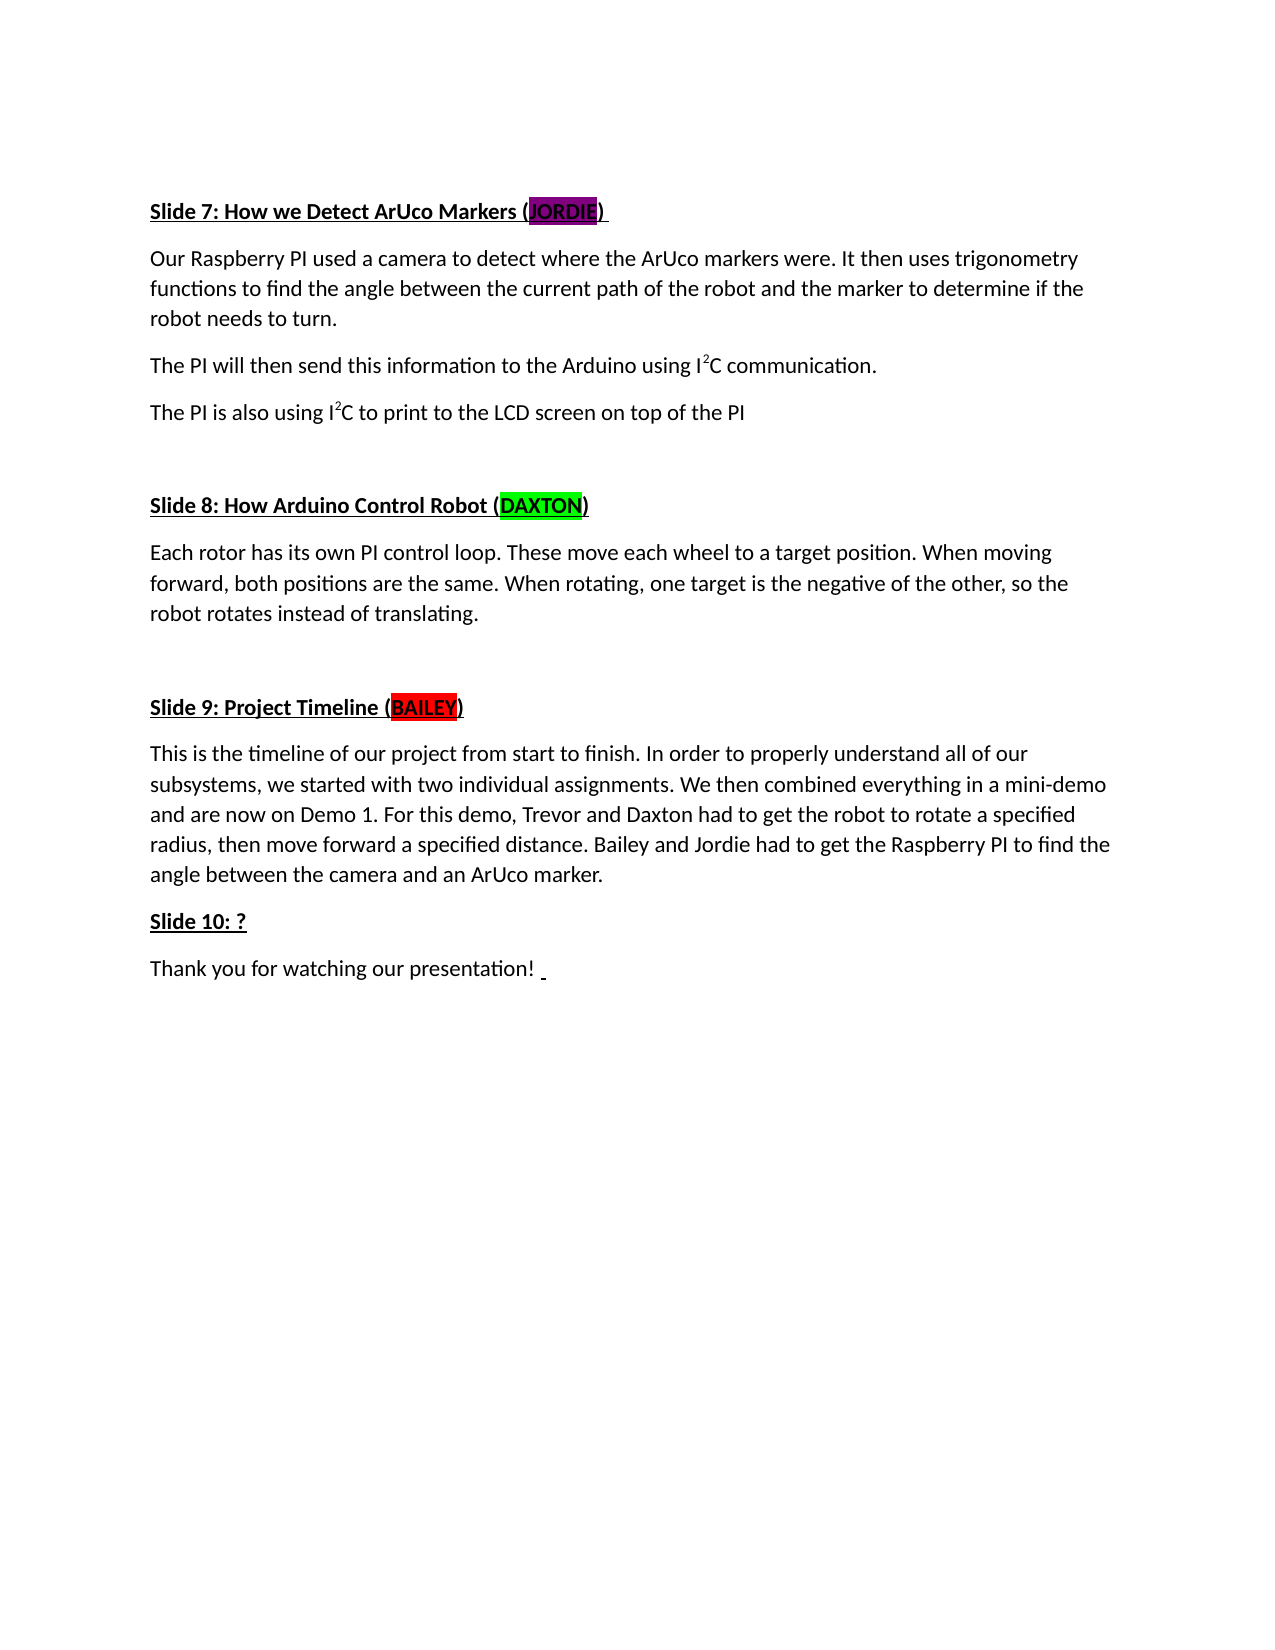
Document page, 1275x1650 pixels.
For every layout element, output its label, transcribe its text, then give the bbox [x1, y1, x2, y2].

text Slide 9: Project Timeline (BAILEY) [457, 693, 1125, 721]
text Our Raspberry PI used a camera to detect where the ArUco markers were. It then uses trigonometry functions to find the angle between the current path of the robot and the marker to determine if the robot needs to turn. [150, 244, 1125, 332]
text Slide 7: How we Detect ArUco Markers (JORDIE) [597, 197, 1125, 225]
text The PI is also using I2C to print to the LCD screen on top of the PI [150, 398, 1125, 426]
text Slide 9: Project Timeline (BAILEY) [150, 693, 391, 717]
text The PI will then send this information to the Arduino using I2C communication. [150, 351, 1125, 379]
text Slide 8: How Arduino Control Robot (DAXTON) [582, 492, 1125, 520]
text Slide 10: ? [150, 907, 1125, 935]
text Slide 8: How Arduino Control Robot (DAXTON) [150, 492, 500, 516]
text This is the timeline of our project from start to finish. In order to properly understand all of our subsystems, we started with two individual assignments. We then combined everything in a mini-demo and are now on Demo 1. For this demo, Trevor and Daxton had to get the robot to rotate a specified radius, then move forward a specified distance. Bailey and Jordie had to get the Raspberry PI to find the angle between the camera and an ArUco marker. [150, 739, 1125, 888]
text Each rotor has its own PI control loop. These move each wheel to a target position. When moving forward, both positions are the same. When rotating, one target is the negative of the other, so the robot rotates instead of translating. [150, 538, 1125, 627]
text Slide 7: How we Detect ArUco Markers (JORDIE) [150, 197, 529, 221]
text Thank you for watching our presentation! [150, 954, 1125, 982]
